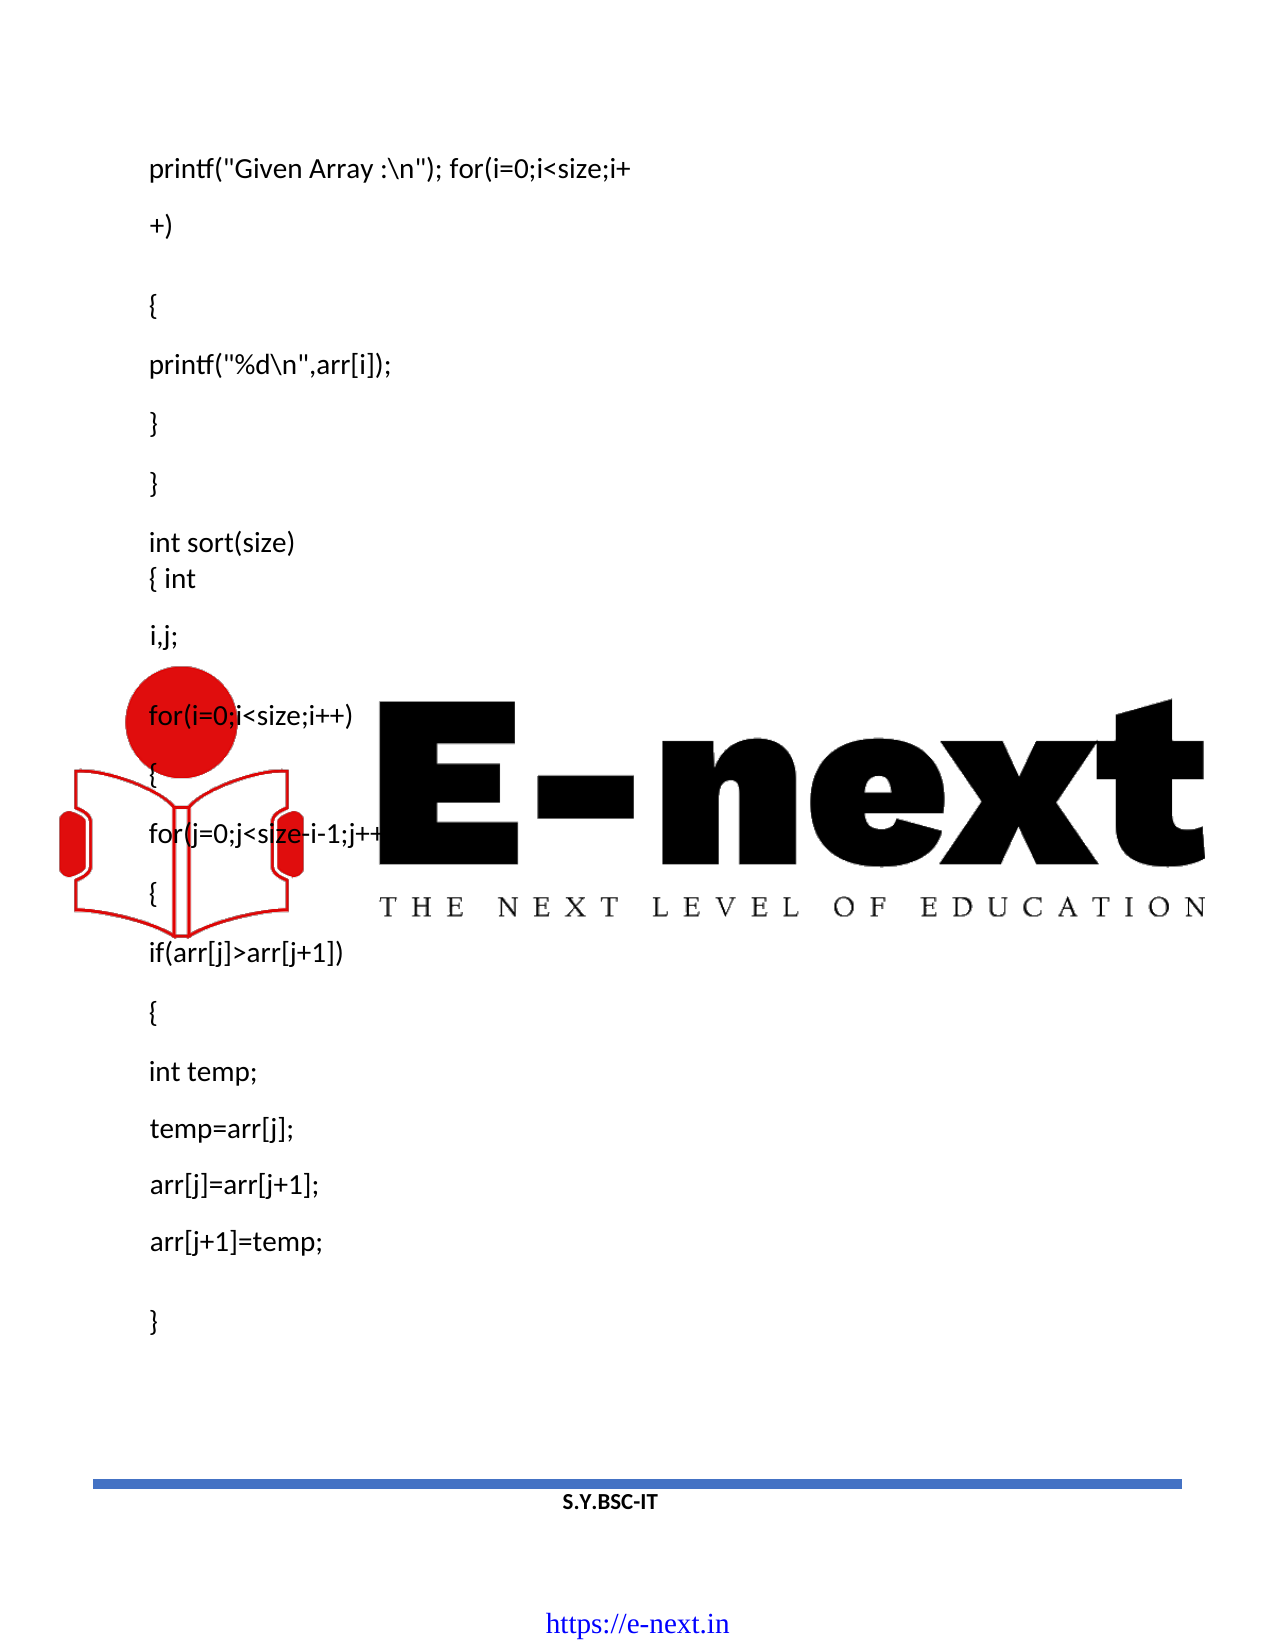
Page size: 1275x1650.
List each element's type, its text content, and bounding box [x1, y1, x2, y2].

text { [148, 756, 1125, 792]
text } [148, 406, 1125, 441]
text if(arr[j]>arr[j+1]) [148, 934, 1125, 970]
text { [148, 994, 1125, 1029]
text int sort(size) [148, 524, 1125, 560]
text for(j=0;j<size-i-1;j++) [148, 816, 1125, 851]
text { int i,j; [148, 560, 216, 652]
text } [148, 465, 1125, 501]
text int temp; temp=arr[j]; arr[j]=arr[j+1]; arr[j+1]=temp; [148, 1053, 407, 1258]
text { [148, 287, 1125, 322]
text printf("%d\n",arr[i]); [148, 346, 1125, 382]
picture [0, 491, 1274, 1159]
text for(i=0;i<size;i++) [148, 697, 1125, 732]
text { [148, 875, 1125, 911]
text printf("Given Array :\n"); for(i=0;i<size;i++) [148, 150, 649, 242]
text } [148, 1303, 1125, 1339]
